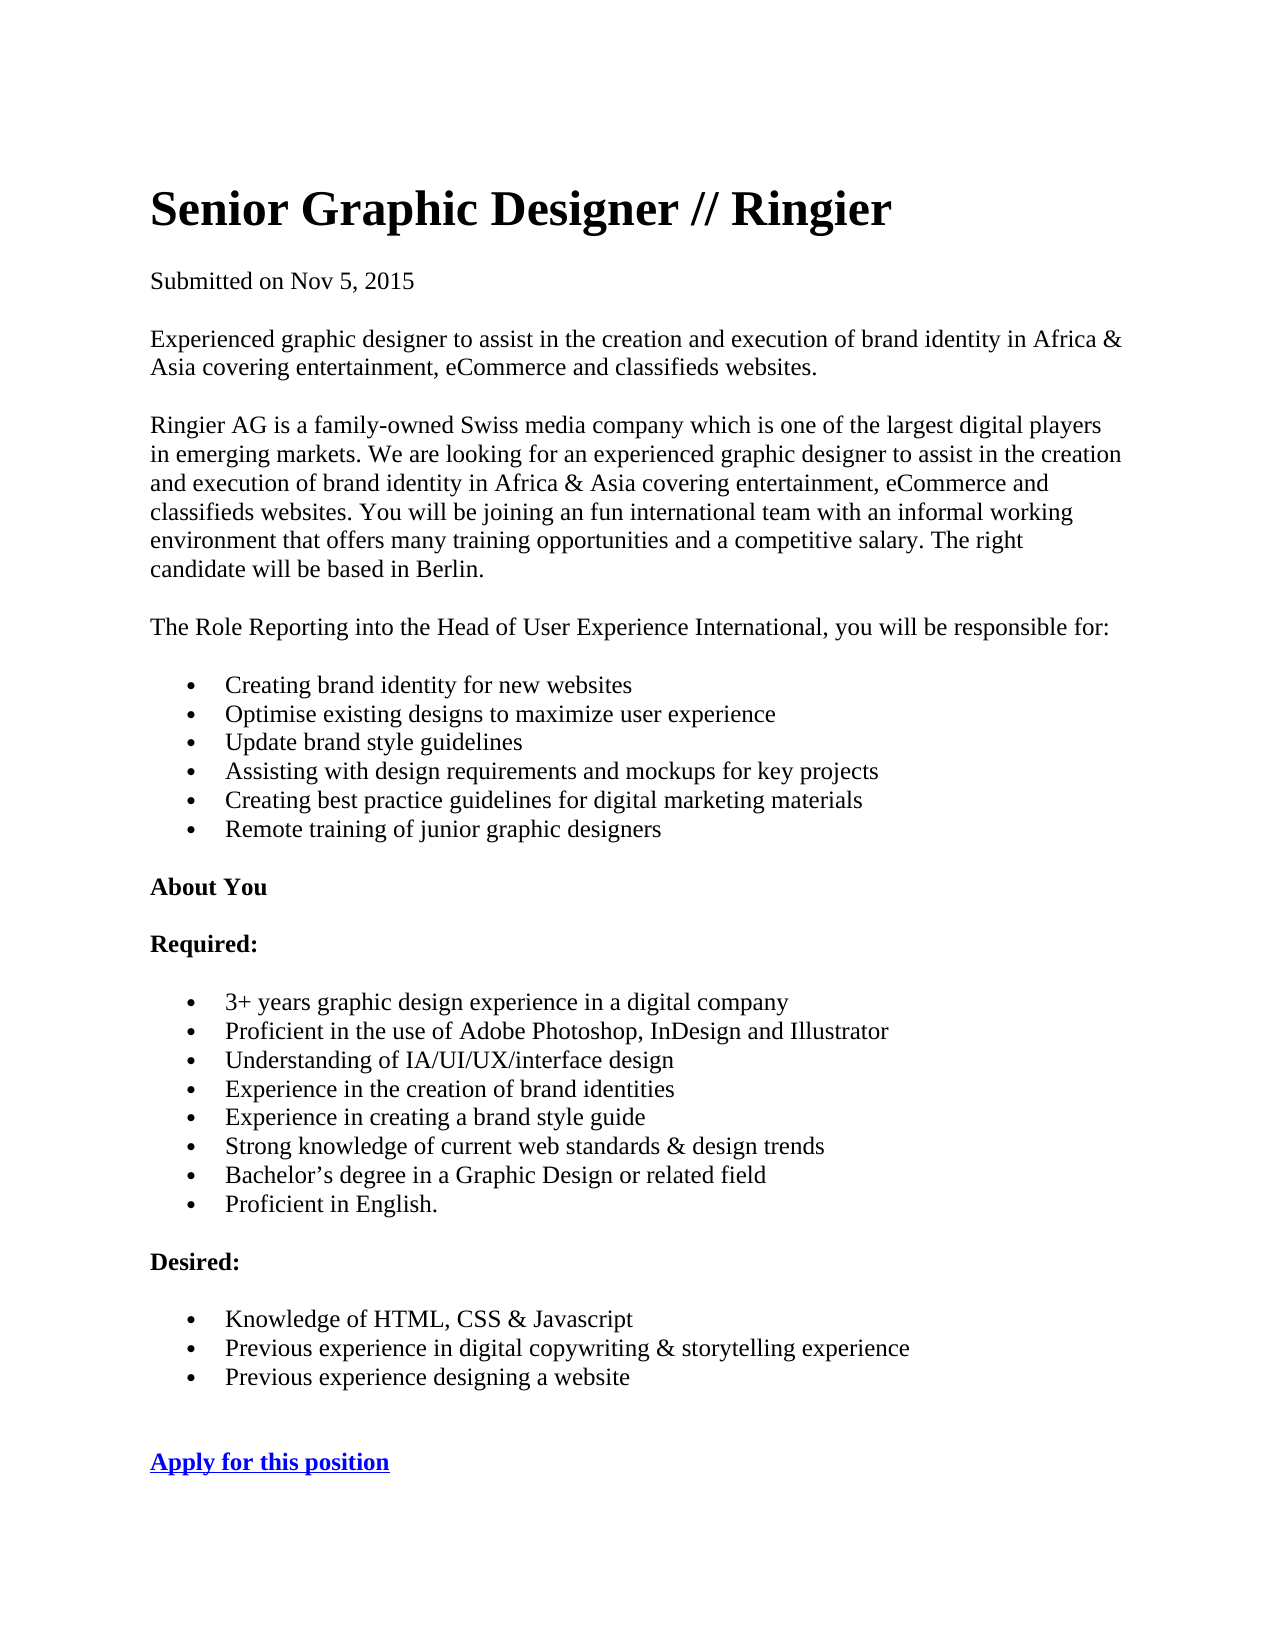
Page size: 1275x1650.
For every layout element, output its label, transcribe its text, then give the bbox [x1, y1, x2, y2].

list Creating best practice guidelines for digital marketing materials [187, 785, 1125, 814]
list Remote training of junior graphic designers [187, 814, 1125, 842]
list Creating brand identity for new websites [187, 670, 1125, 699]
text Ringier AG is a family-owned Swiss media company which is one of the largest digital players in emerging markets. We are looking for an experienced graphic designer to assist in the creation and execution of brand identity in Africa & Asia covering entertainment, eCommerce and classifieds websites. You will be joining an fun international team with an informal working environment that offers many training opportunities and a competitive salary. The right candidate will be based in Berlin. [150, 410, 1125, 583]
list Experience in creating a brand style guide [187, 1102, 1125, 1131]
list Optimise existing designs to maximize user experience [187, 699, 1125, 727]
text Apply for this position [150, 1447, 1125, 1476]
list Bachelor’s degree in a Graphic Design or related field [187, 1160, 1125, 1189]
list Proficient in English. [187, 1189, 1125, 1217]
list Strong knowledge of current web standards & design trends [187, 1131, 1125, 1160]
list Previous experience designing a website [187, 1362, 1125, 1391]
text Submitted on Nov 5, 2015 [150, 266, 1125, 294]
list Update brand style guidelines [187, 727, 1125, 756]
text Experienced graphic designer to assist in the creation and execution of brand identity in Africa & Asia covering entertainment, eCommerce and classifieds websites. [150, 324, 1125, 381]
list Proficient in the use of Adobe Photoshop, InDesign and Illustrator [187, 1016, 1125, 1045]
list Previous experience in digital copywriting & storytelling experience [187, 1333, 1125, 1362]
text Senior Graphic Designer // Ringier [150, 179, 1125, 237]
list Understanding of IA/UI/UX/interface design [187, 1045, 1125, 1074]
text Desired: [150, 1247, 1125, 1275]
list Knowledge of HTML, CSS & Javascript [187, 1304, 1125, 1333]
text Required: [150, 929, 1125, 958]
list 3+ years graphic design experience in a digital company [187, 987, 1125, 1016]
list Assisting with design requirements and mockups for key projects [187, 756, 1125, 785]
text The Role Reporting into the Head of User Experience International, you will be responsible for: [150, 612, 1125, 641]
list Experience in the creation of brand identities [187, 1074, 1125, 1102]
text About You [150, 872, 1125, 900]
